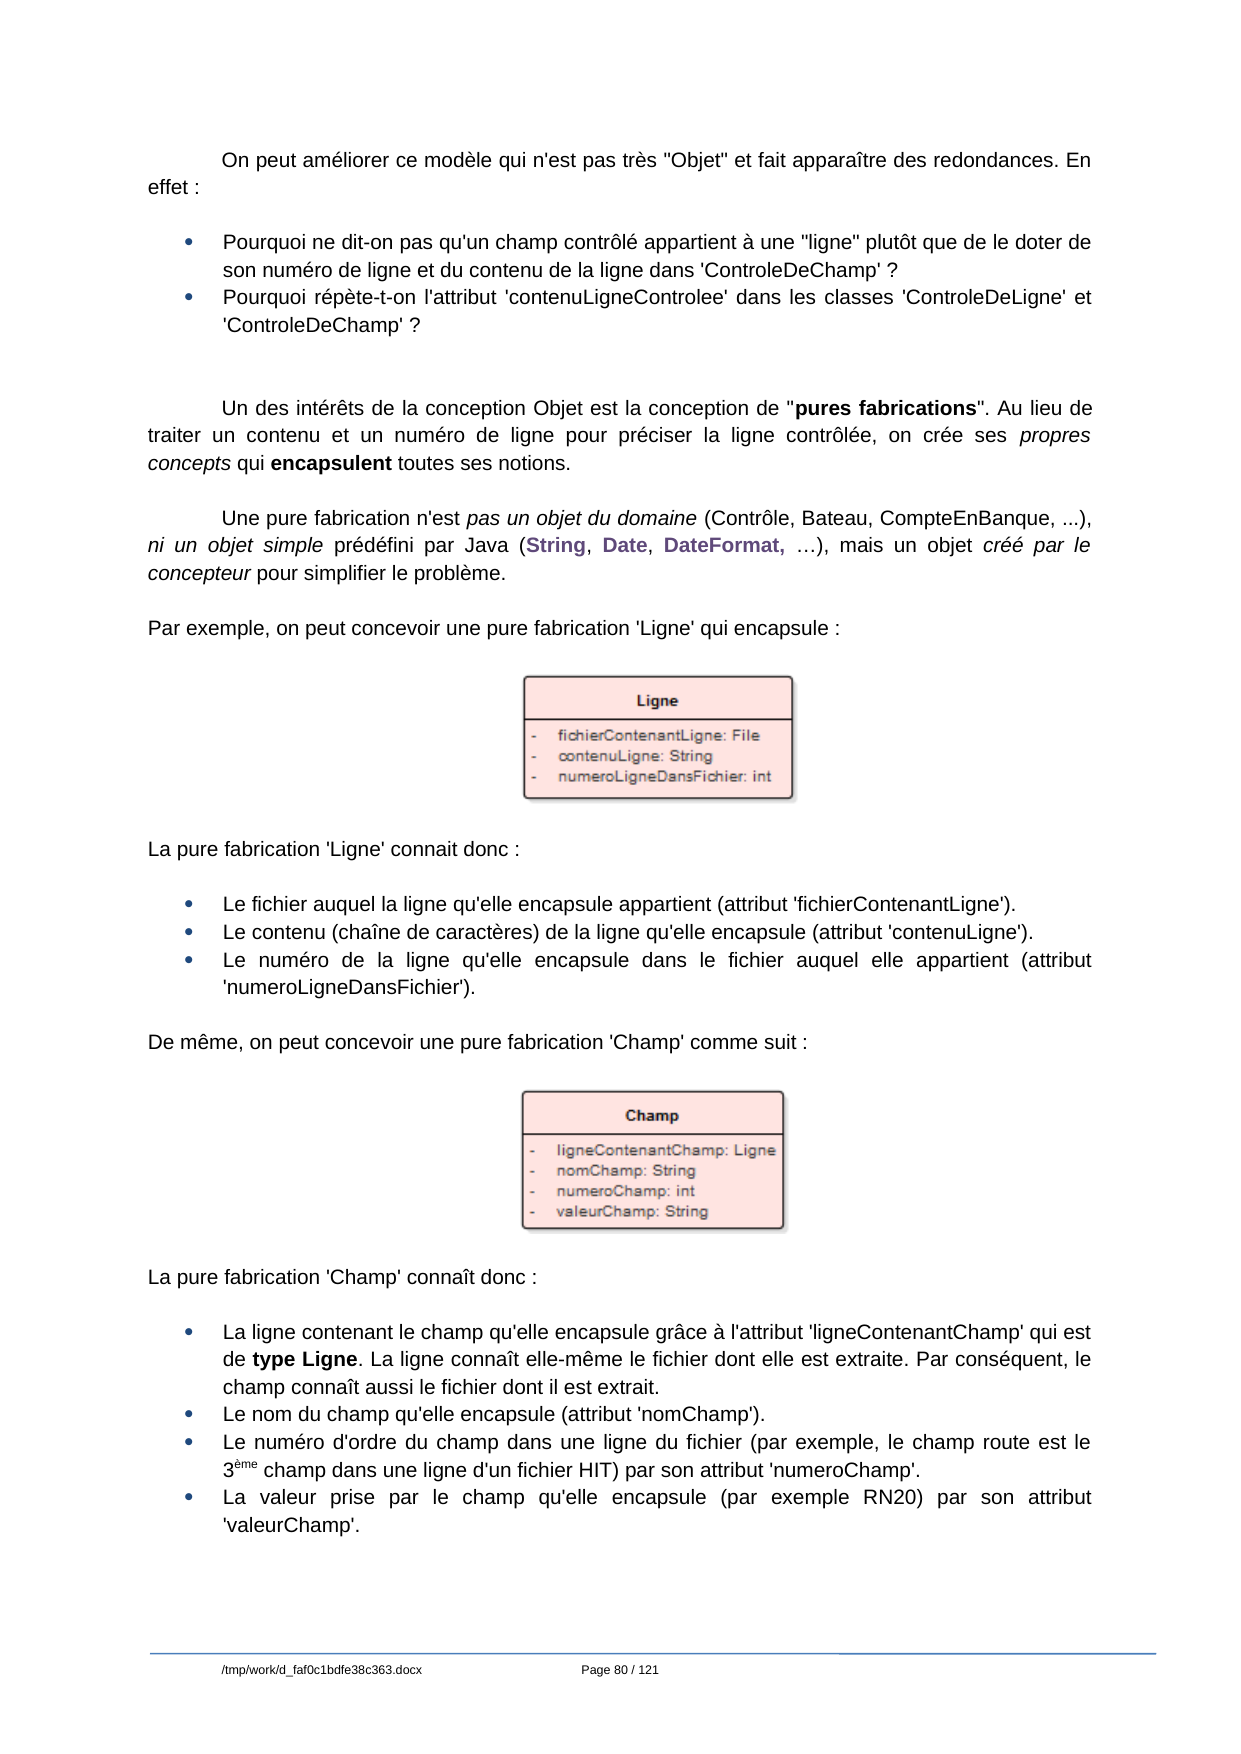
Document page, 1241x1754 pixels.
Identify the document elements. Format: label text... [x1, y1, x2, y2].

text La pure fabrication 'Champ' connaît donc : [148, 1264, 1093, 1288]
list La ligne contenant le champ qu'elle encapsule grâce à l'attribut 'ligneContenantChamp' qui est de type Ligne. La ligne connaît elle-même le fichier dont elle est extraite. Par conséquent, le champ connaît aussi le fichier dont il est extrait. [185, 1319, 1093, 1399]
picture [516, 1085, 792, 1234]
picture [516, 670, 801, 807]
text Par exemple, on peut concevoir une pure fabrication 'Ligne' qui encapsule : [148, 615, 1093, 639]
list Pourquoi ne dit-on pas qu'un champ contrôlé appartient à une "ligne" plutôt que de le doter de son numéro de ligne et du contenu de la ligne dans 'ControleDeChamp' ? [185, 230, 1093, 282]
list Le numéro d'ordre du champ dans une ligne du fichier (par exemple, le champ route est le 3ème champ dans une ligne d'un fichier HIT) par son attribut 'numeroChamp'. [185, 1430, 1093, 1481]
text On peut améliorer ce modèle qui n'est pas très "Objet" et fait apparaître des redondances. En effet : [148, 148, 1093, 199]
list La valeur prise par le champ qu'elle encapsule (par exemple RN20) par son attribut 'valeurChamp'. [185, 1485, 1093, 1536]
list Le fichier auquel la ligne qu'elle encapsule appartient (attribut 'fichierContenantLigne'). [185, 892, 1093, 916]
text La pure fabrication 'Ligne' connait donc : [148, 837, 1093, 861]
list Pourquoi répète-t-on l'attribut 'contenuLigneControlee' dans les classes 'ControleDeLigne' et 'ControleDeChamp' ? [185, 285, 1093, 337]
list Le nom du champ qu'elle encapsule (attribut 'nomChamp'). [185, 1402, 1093, 1426]
text Un des intérêts de la conception Objet est la conception de "pures fabrications". Au lieu de traiter un contenu et un numéro de ligne pour préciser la ligne contrôlée, on crée ses propres concepts qui encapsulent toutes ses notions. [148, 395, 1093, 474]
text Une pure fabrication n'est pas un objet du domaine (Contrôle, Bateau, CompteEnBanque, ...), ni un objet simple prédéfini par Java (String, Date, DateFormat, …), mais un objet créé par le concepteur pour simplifier le problème. [148, 505, 1093, 584]
list Le numéro de la ligne qu'elle encapsule dans le fichier auquel elle appartient (attribut 'numeroLigneDansFichier'). [185, 947, 1093, 999]
text De même, on peut concevoir une pure fabrication 'Champ' comme suit : [148, 1030, 1093, 1054]
list Le contenu (chaîne de caractères) de la ligne qu'elle encapsule (attribut 'contenuLigne'). [185, 920, 1093, 944]
